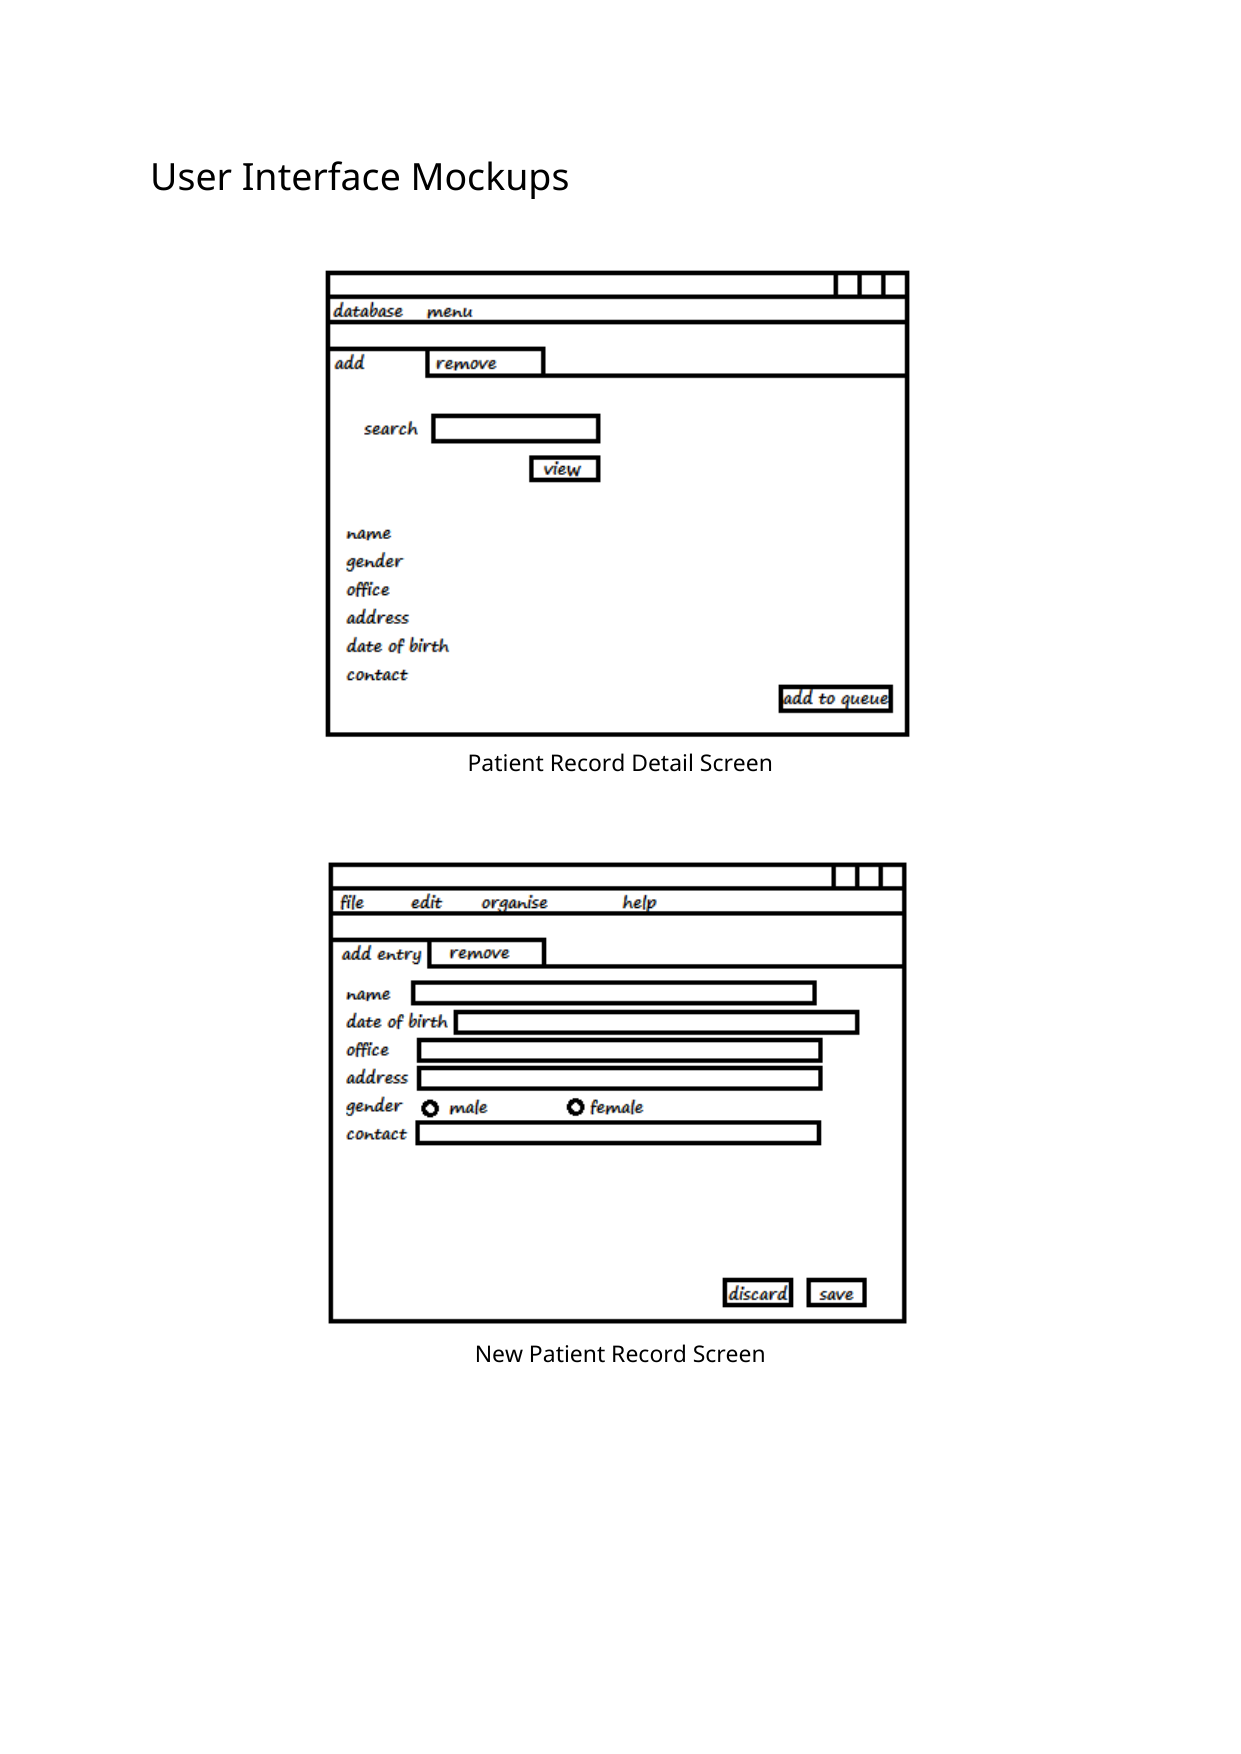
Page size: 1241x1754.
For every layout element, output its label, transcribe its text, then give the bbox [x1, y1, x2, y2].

text Patient Record Detail Screen [150, 747, 1090, 778]
text User Interface Mockups [150, 150, 1090, 201]
picture [323, 265, 917, 743]
text New Patient Record Screen [150, 1337, 1090, 1369]
picture [323, 854, 917, 1334]
